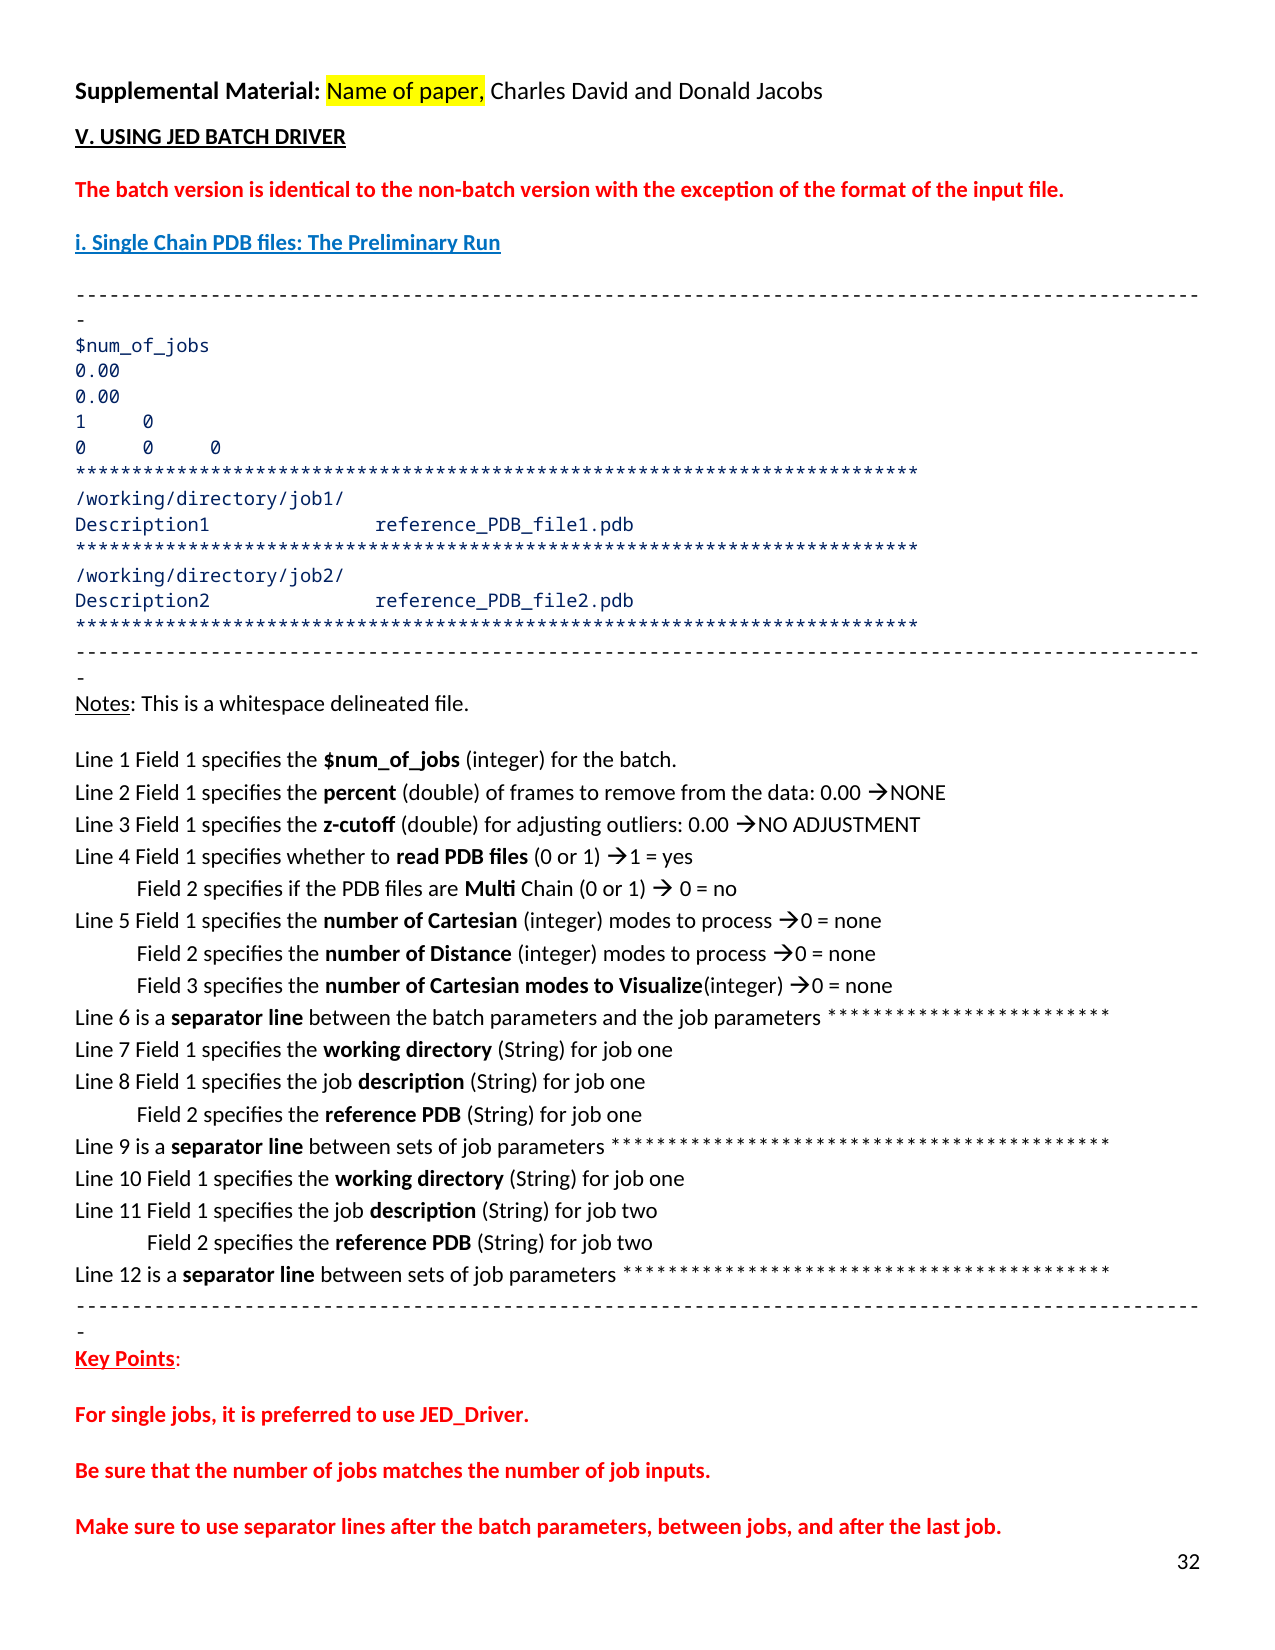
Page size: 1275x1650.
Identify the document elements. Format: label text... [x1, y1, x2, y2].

text Line 7 Field 1 specifies the working directory (String) for job one [75, 1035, 1200, 1063]
text Description2 reference_PDB_file2.pdb [75, 587, 1200, 613]
text ----------------------------------------------------------------------------------------------------- [75, 281, 1200, 332]
text 0.00 [75, 358, 1200, 383]
text V. USING JED BATCH DRIVER [75, 122, 1200, 150]
text Field 2 specifies if the PDB files are Multi Chain (0 or 1) 0 = no [75, 874, 1200, 902]
text Line 8 Field 1 specifies the job description (String) for job one [75, 1067, 1200, 1096]
text Make sure to use separator lines after the batch parameters, between jobs, and after the last job. [75, 1512, 1200, 1540]
text 1 0 [75, 409, 1200, 434]
text Line 3 Field 1 specifies the z-cutoff (double) for adjusting outliers: 0.00 NO ADJUSTMENT [75, 810, 1200, 838]
text i. Single Chain PDB files: The Preliminary Run [75, 228, 1200, 256]
text *************************************************************************** [75, 613, 1200, 638]
text ----------------------------------------------------------------------------------------------------- [75, 638, 1200, 689]
text *************************************************************************** [75, 536, 1200, 562]
text ----------------------------------------------------------------------------------------------------- [75, 1293, 1200, 1344]
text Key Points: [75, 1344, 1200, 1372]
text Line 1 Field 1 specifies the $num_of_jobs (integer) for the batch. [75, 746, 1200, 774]
text *************************************************************************** [75, 460, 1200, 485]
text Line 12 is a separator line between sets of job parameters ******************************************* [75, 1261, 1200, 1289]
text Line 11 Field 1 specifies the job description (String) for job two [75, 1196, 1200, 1224]
text Line 6 is a separator line between the batch parameters and the job parameters ************************* [75, 1003, 1200, 1031]
text Line 2 Field 1 specifies the percent (double) of frames to remove from the data: 0.00 NONE [75, 778, 1200, 806]
text $num_of_jobs [75, 332, 1200, 358]
text Line 10 Field 1 specifies the working directory (String) for job one [75, 1164, 1200, 1192]
text Line 5 Field 1 specifies the number of Cartesian (integer) modes to process 0 = none [75, 907, 1200, 934]
text Line 4 Field 1 specifies whether to read PDB files (0 or 1) 1 = yes [75, 842, 1200, 870]
text Field 2 specifies the reference PDB (String) for job two [75, 1228, 1200, 1256]
text Field 2 specifies the number of Distance (integer) modes to process 0 = none [75, 939, 1200, 967]
text 0 0 0 [75, 434, 1200, 460]
text For single jobs, it is preferred to use JED_Driver. [75, 1400, 1200, 1428]
text Line 9 is a separator line between sets of job parameters ******************************************** [75, 1132, 1200, 1160]
text The batch version is identical to the non-batch version with the exception of the format of the input file. [75, 175, 1200, 203]
text Notes: This is a whitespace delineated file. [75, 689, 1200, 718]
text Field 2 specifies the reference PDB (String) for job one [75, 1100, 1200, 1128]
text 0.00 [75, 383, 1200, 409]
text /working/directory/job2/ [75, 562, 1200, 587]
text Field 3 specifies the number of Cartesian modes to Visualize(integer) 0 = none [75, 971, 1200, 999]
text Description1 reference_PDB_file1.pdb [75, 511, 1200, 536]
text /working/directory/job1/ [75, 485, 1200, 511]
text Be sure that the number of jobs matches the number of job inputs. [75, 1456, 1200, 1484]
